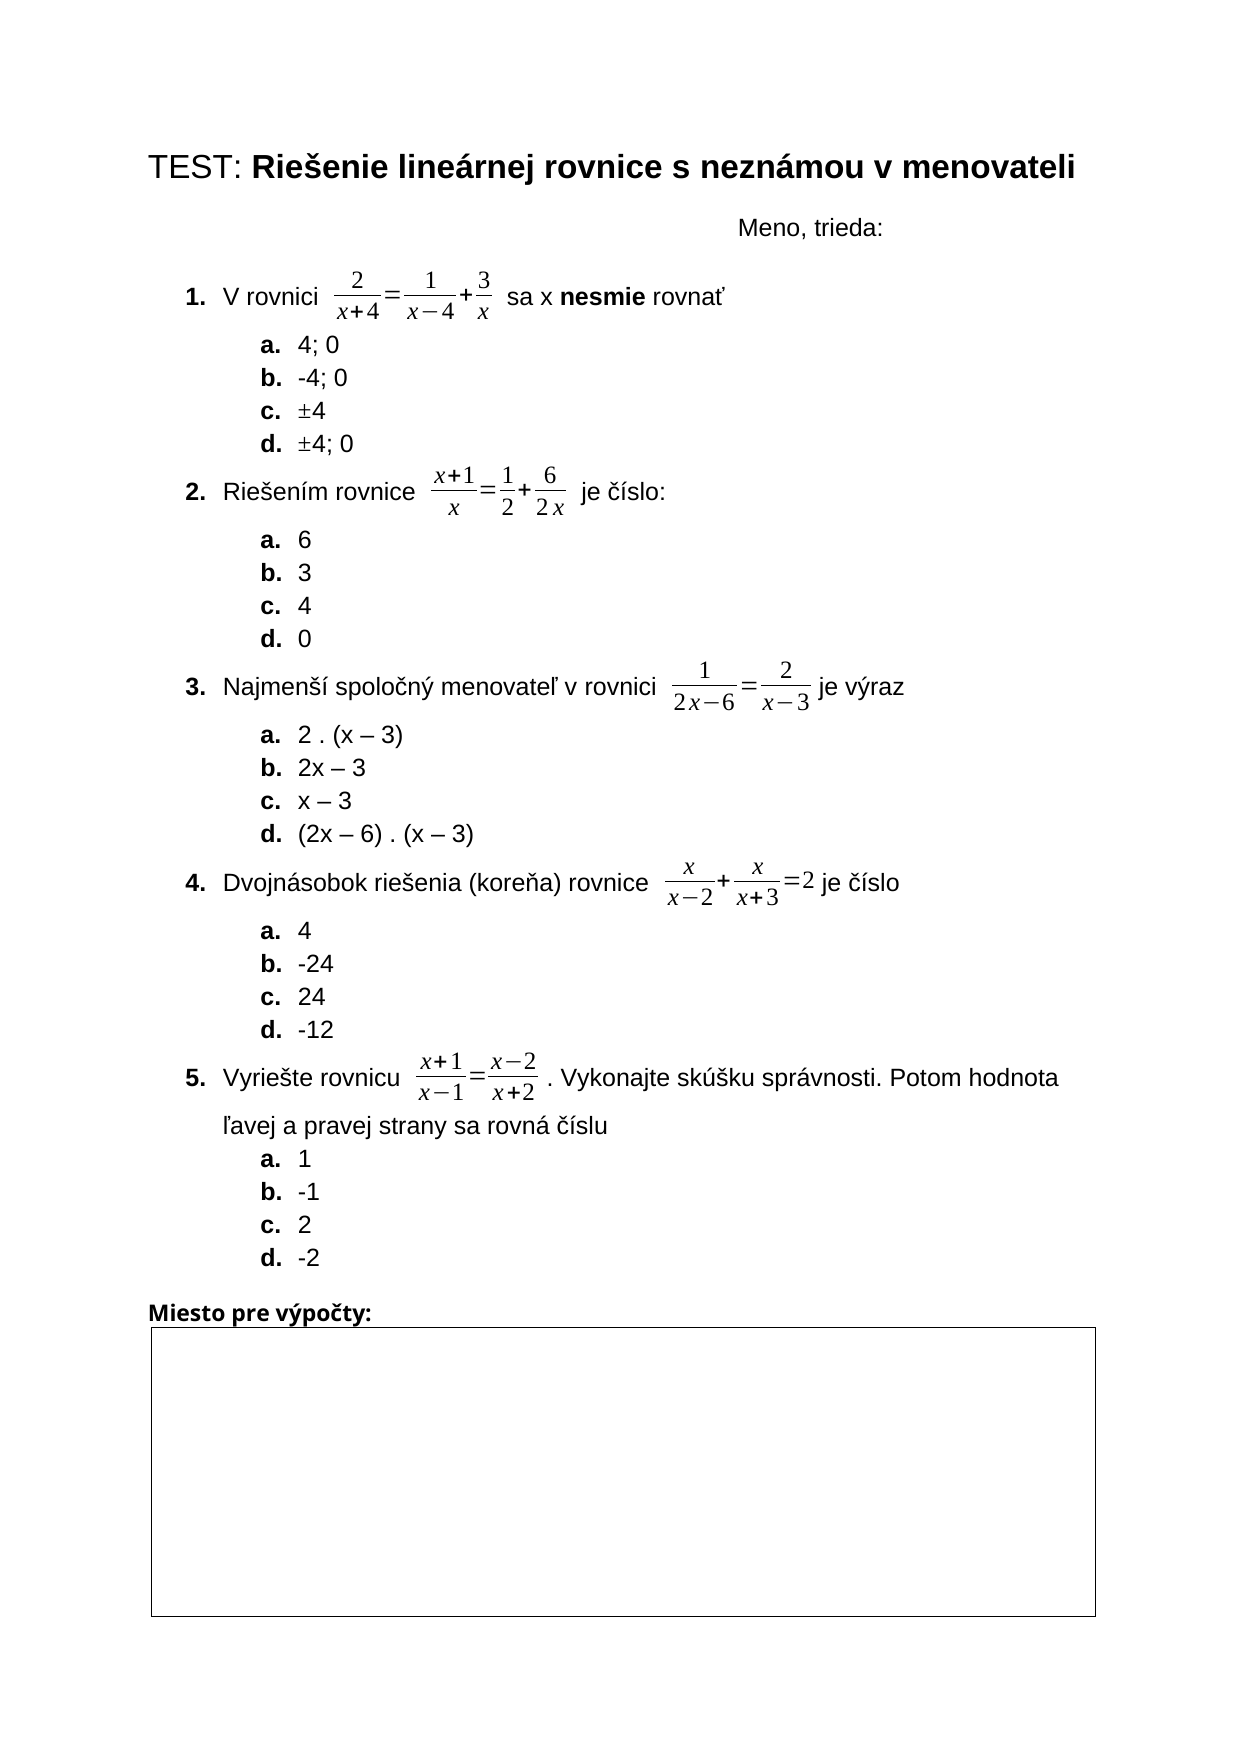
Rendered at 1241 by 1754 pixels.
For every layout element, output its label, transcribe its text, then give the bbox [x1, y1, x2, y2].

list -1 [260, 1177, 1093, 1206]
list 2 . (x – 3) [260, 720, 1093, 749]
list 24 [260, 982, 1093, 1010]
list 4 [260, 916, 1093, 944]
list (2x – 6) . (x – 3) [260, 819, 1093, 848]
list -2 [260, 1243, 1093, 1272]
list x – 3 [260, 786, 1093, 815]
list -12 [260, 1015, 1093, 1043]
list 4 [260, 396, 1093, 424]
list Najmenší spoločný menovateľ v rovnici je výraz [185, 657, 1093, 716]
list 1 [260, 1144, 1093, 1173]
list 4; 0 [260, 330, 1093, 358]
list 0 [260, 624, 1093, 653]
list 4; 0 [260, 429, 1093, 457]
list V rovnici sa x nesmie rovnať [185, 266, 1093, 325]
text Meno, trieda: [701, 213, 1093, 241]
list 4 [260, 591, 1093, 620]
list Dvojnásobok riešenia (koreňa) rovnice je číslo [185, 852, 1093, 911]
list 3 [260, 558, 1093, 587]
list Riešením rovnice je číslo: [185, 462, 1093, 521]
list Vyriešte rovnicu . Vykonajte skúšku správnosti. Potom hodnota ľavej a pravej strany sa rovná číslu [185, 1048, 1093, 1140]
list 2 [260, 1210, 1093, 1239]
list -24 [260, 949, 1093, 977]
list 6 [260, 525, 1093, 554]
list -4; 0 [260, 363, 1093, 391]
list 2x – 3 [260, 753, 1093, 782]
text TEST: Riešenie lineárnej rovnice s neznámou v menovateli [148, 148, 1093, 186]
text Miesto pre výpočty: [148, 1297, 1093, 1328]
